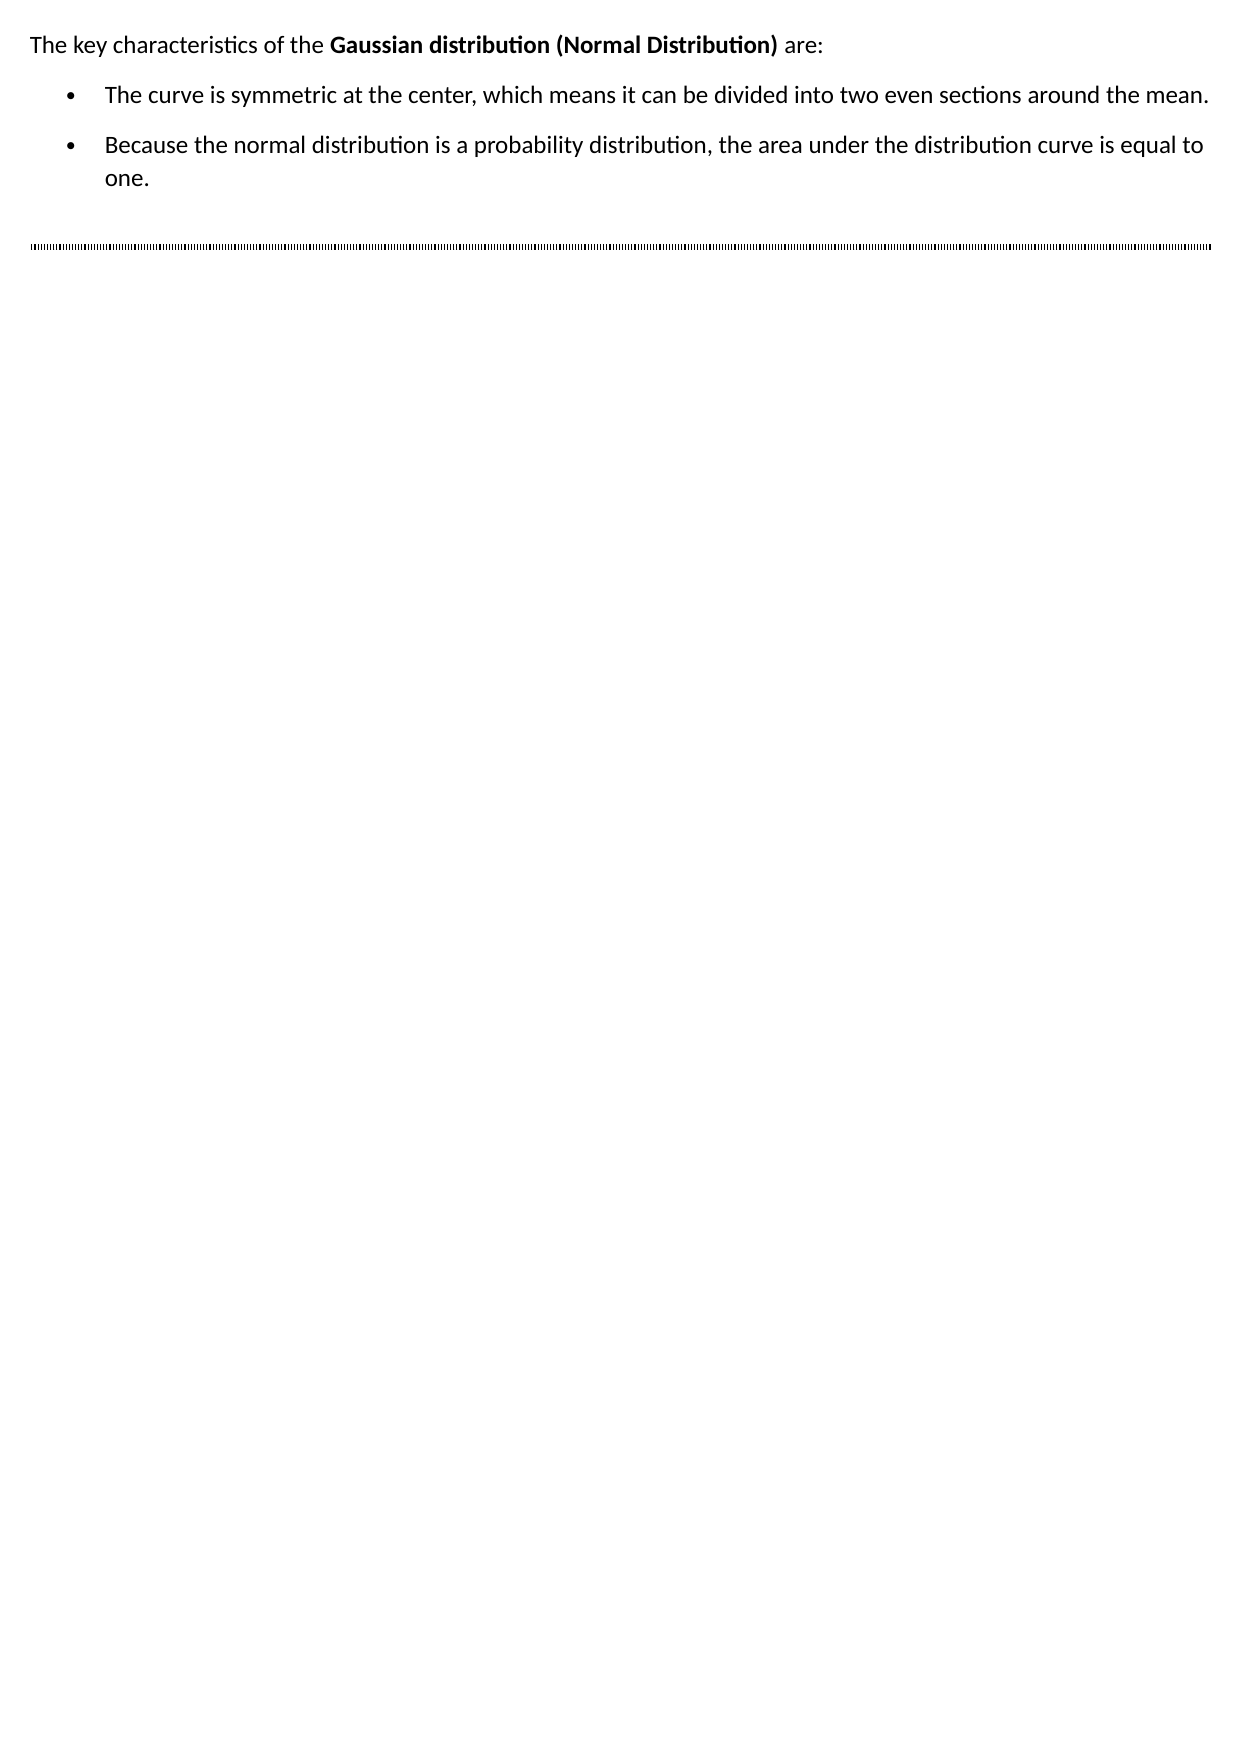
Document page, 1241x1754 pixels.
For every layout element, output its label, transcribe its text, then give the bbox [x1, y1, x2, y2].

list The curve is symmetric at the center, which means it can be divided into two even sections around the mean. [67, 79, 1211, 110]
text The key characteristics of the Gaussian distribution (Normal Distribution) are: [29, 29, 1211, 60]
list Because the normal distribution is a probability distribution, the area under the distribution curve is equal to one. [67, 129, 1211, 192]
